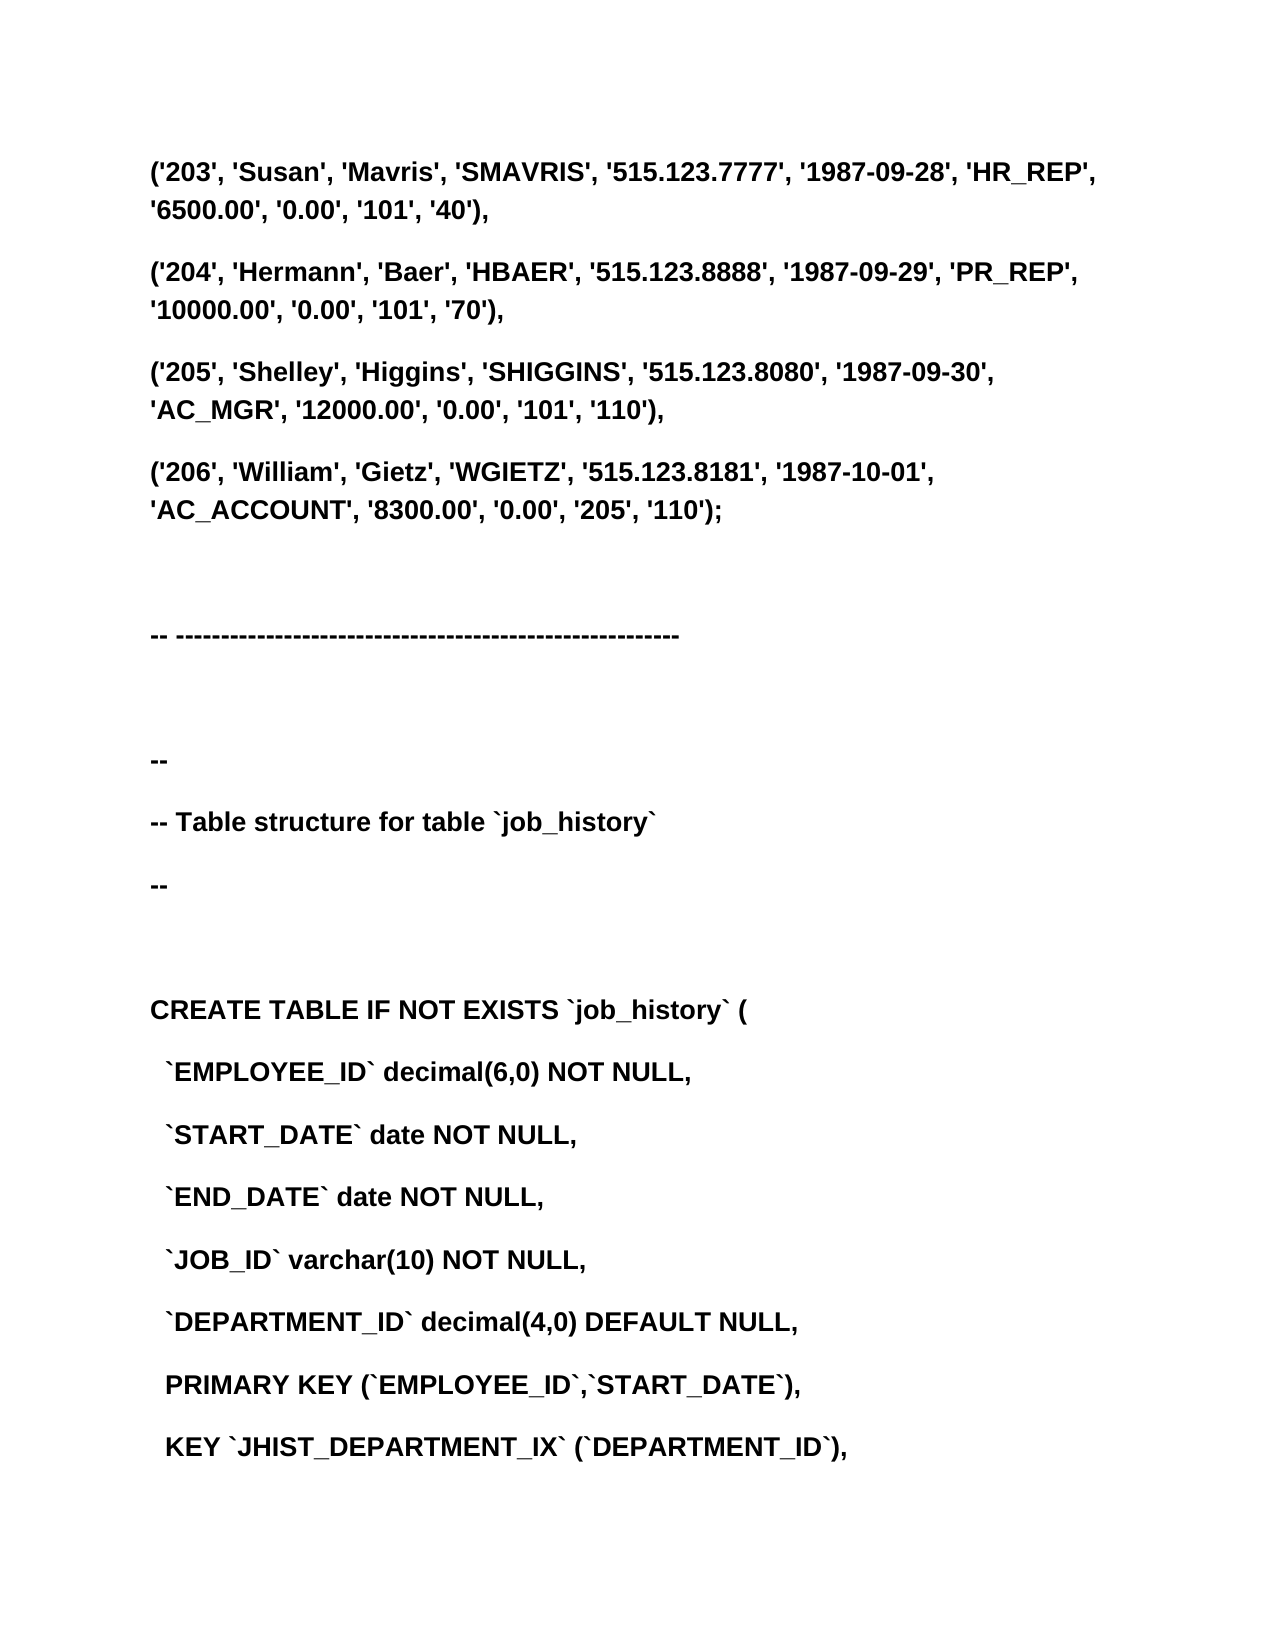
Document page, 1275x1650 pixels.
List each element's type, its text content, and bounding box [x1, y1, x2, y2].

text ('205', 'Shelley', 'Higgins', 'SHIGGINS', '515.123.8080', '1987-09-30', 'AC_MGR', '12000.00', '0.00', '101', '110'), [150, 350, 1125, 425]
text `JOB_ID` varchar(10) NOT NULL, [150, 1237, 1125, 1275]
text `DEPARTMENT_ID` decimal(4,0) DEFAULT NULL, [150, 1300, 1125, 1337]
text CREATE TABLE IF NOT EXISTS `job_history` ( [150, 987, 1125, 1025]
text PRIMARY KEY (`EMPLOYEE_ID`,`START_DATE`), [150, 1362, 1125, 1400]
text ('204', 'Hermann', 'Baer', 'HBAER', '515.123.8888', '1987-09-29', 'PR_REP', '10000.00', '0.00', '101', '70'), [150, 250, 1125, 325]
text -- [150, 737, 1125, 775]
text `EMPLOYEE_ID` decimal(6,0) NOT NULL, [150, 1050, 1125, 1087]
text ('206', 'William', 'Gietz', 'WGIETZ', '515.123.8181', '1987-10-01', 'AC_ACCOUNT', '8300.00', '0.00', '205', '110'); [150, 450, 1125, 525]
text KEY `JHIST_DEPARTMENT_IX` (`DEPARTMENT_ID`), [150, 1425, 1125, 1462]
text `END_DATE` date NOT NULL, [150, 1175, 1125, 1212]
text `START_DATE` date NOT NULL, [150, 1112, 1125, 1150]
text -- [150, 862, 1125, 900]
text ('203', 'Susan', 'Mavris', 'SMAVRIS', '515.123.7777', '1987-09-28', 'HR_REP', '6500.00', '0.00', '101', '40'), [150, 150, 1125, 225]
text -- -------------------------------------------------------- [150, 612, 1125, 650]
text -- Table structure for table `job_history` [150, 800, 1125, 837]
